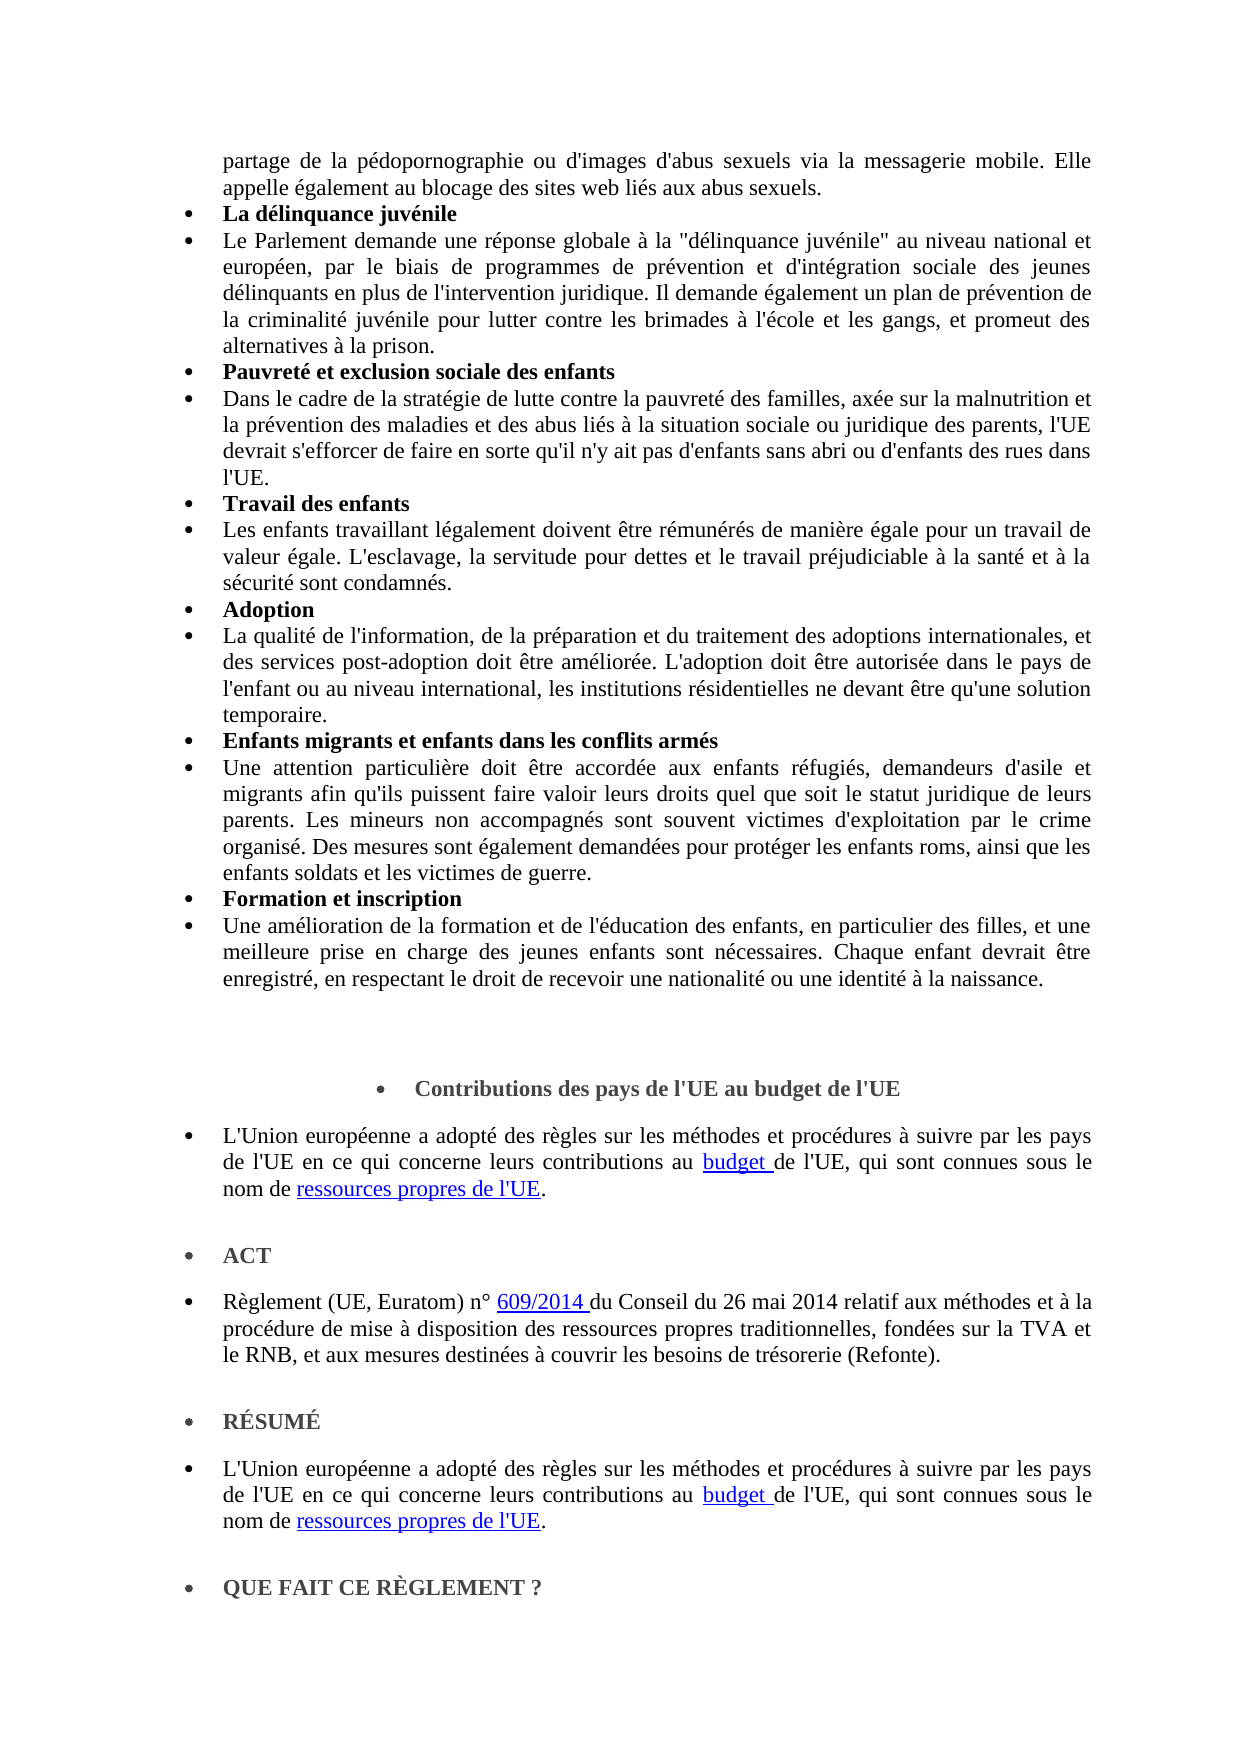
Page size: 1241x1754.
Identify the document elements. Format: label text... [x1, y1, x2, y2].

list Travail des enfants [185, 490, 1093, 517]
list L'Union européenne a adopté des règles sur les méthodes et procédures à suivre par les pays de l'UE en ce qui concerne leurs contributions au budget de l'UE, qui sont connues sous le nom de ressources propres de l'UE. [185, 1455, 1093, 1534]
list Le Parlement demande une réponse globale à la "délinquance juvénile" au niveau national et européen, par le biais de programmes de prévention et d'intégration sociale des jeunes délinquants en plus de l'intervention juridique. Il demande également un plan de prévention de la criminalité juvénile pour lutter contre les brimades à l'école et les gangs, et promeut des alternatives à la prison. [185, 227, 1093, 358]
list L'Union européenne a adopté des règles sur les méthodes et procédures à suivre par les pays de l'UE en ce qui concerne leurs contributions au budget de l'UE, qui sont connues sous le nom de ressources propres de l'UE. [185, 1122, 1093, 1201]
list RÉSUMÉ [185, 1408, 1093, 1434]
list Une attention particulière doit être accordée aux enfants réfugiés, demandeurs d'asile et migrants afin qu'ils puissent faire valoir leurs droits quel que soit le statut juridique de leurs parents. Les mineurs non accompagnés sont souvent victimes d'exploitation par le crime organisé. Des mesures sont également demandées pour protéger les enfants roms, ainsi que les enfants soldats et les victimes de guerre. [185, 754, 1093, 886]
list Contributions des pays de l'UE au budget de l'UE [185, 1075, 1093, 1102]
list La délinquance juvénile [185, 200, 1093, 227]
list Enfants migrants et enfants dans les conflits armés [185, 727, 1093, 754]
list Règlement (UE, Euratom) n° 609/2014 du Conseil du 26 mai 2014 relatif aux méthodes et à la procédure de mise à disposition des ressources propres traditionnelles, fondées sur la TVA et le RNB, et aux mesures destinées à couvrir les besoins de trésorerie (Refonte). [185, 1288, 1093, 1367]
list Formation et inscription [185, 886, 1093, 912]
list Adoption [185, 596, 1093, 622]
list QUE FAIT CE RÈGLEMENT ? [185, 1574, 1093, 1601]
list Pauvreté et exclusion sociale des enfants [185, 358, 1093, 385]
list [185, 148, 1093, 200]
list Dans le cadre de la stratégie de lutte contre la pauvreté des familles, axée sur la malnutrition et la prévention des maladies et des abus liés à la situation sociale ou juridique des parents, l'UE devrait s'efforcer de faire en sorte qu'il n'y ait pas d'enfants sans abri ou d'enfants des rues dans l'UE. [185, 385, 1093, 490]
list ACT [185, 1242, 1093, 1268]
list Les enfants travaillant légalement doivent être rémunérés de manière égale pour un travail de valeur égale. L'esclavage, la servitude pour dettes et le travail préjudiciable à la santé et à la sécurité sont condamnés. [185, 517, 1093, 596]
list Une amélioration de la formation et de l'éducation des enfants, en particulier des filles, et une meilleure prise en charge des jeunes enfants sont nécessaires. Chaque enfant devrait être enregistré, en respectant le droit de recevoir une nationalité ou une identité à la naissance. [185, 912, 1093, 991]
list La qualité de l'information, de la préparation et du traitement des adoptions internationales, et des services post-adoption doit être améliorée. L'adoption doit être autorisée dans le pays de l'enfant ou au niveau international, les institutions résidentielles ne devant être qu'une solution temporaire. [185, 622, 1093, 727]
